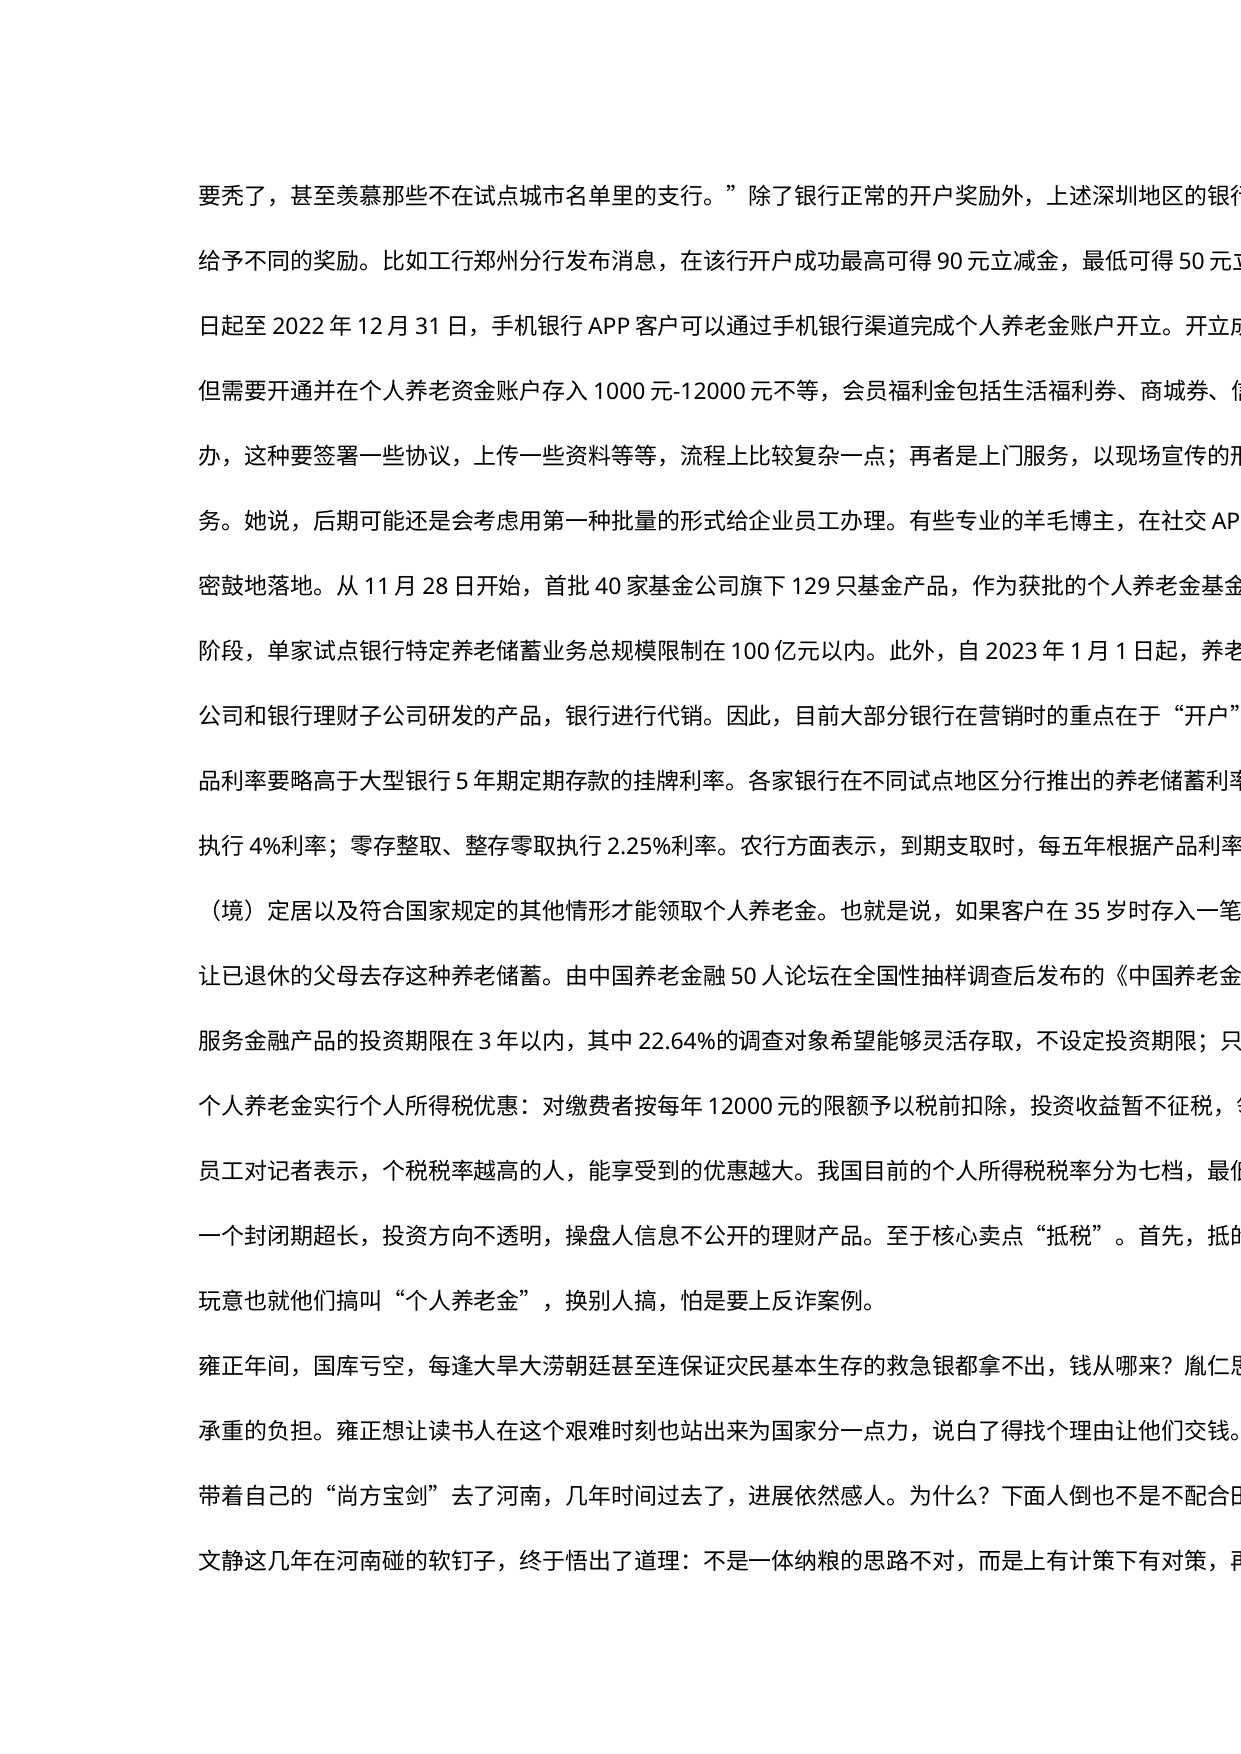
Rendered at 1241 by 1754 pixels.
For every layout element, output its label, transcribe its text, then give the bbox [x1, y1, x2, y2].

table_cell 雍正年间，国库亏空，每逢大旱大涝朝廷甚至连保证灾民基本生存的救急银都拿不出，钱从哪来？胤仁思来想去无非只能在“开源节流”上下功夫，从哪节流？雍正把目光望向了读书人……按照祖上的规矩，读书人只要考上了功名就可以免除徭役。放在风调雨顺的年份倒也好说，可眼下庄稼欠收又赶上灾害，这就就成了一笔承重的负担。雍正想让读书人在这个艰难时刻也站出来为国家分一点力，说白了得找个理由让他们交钱。于是田文静奉命来到河南推行士绅一体当差一体纳粮。两个差事虽然都是得罪人的活，但前者下面发发牢骚倒也推的动，无非就是在黄河妈妈发脾气的时候去岸边巡巡逻，后者可就炸了锅了，即便是铁面无私的“田青天”带着自己的“尚方宝剑”去了河南，几年时间过去了，进展依然感人。为什么？下面人倒也不是不配合田大人，但每回制定的纳粮方案总是换汤不换药:虽然在田的推动下，读书人也像庄稼人一样按比例上交了俸禄，但每次改革后算下来纳完粮的到手银两竟然不减反增。换言之，朝廷的压力不仅没减反而还更大。胤仁知道田文静这几年在河南碰的软钉子，终于悟出了道理：不是一体纳粮的思路不对，而是上有计策下有对策，再好的政策都得由下面贯彻才能落实，但是人又怎么可能会做出让自己的左手剁掉右手的事呢？可现在眼下形势危急，筹集救灾粮又是当务之急，怎么办？清流李绂们给出了自己的建议:画个饼，让灾民们自救吧。 [188, 1332, 1240, 1592]
table_cell 一个封闭期超长，投资方向不透明，操盘人信息不公开的理财产品。至于核心卖点“抵税”。首先，抵的是报税额度。比如你税前50万，买到上限，税前变成48.8万，就这点区别。其次，买的时候可以“抵税”等取钱的时候是要交税的，而且不是差额缴纳，是全额缴纳。哪怕你亏了，只要想把钱取出来，交3%所得税。这玩意也就他们搞叫“个人养老金”，换别人搞，怕是要上反诈案例。 [188, 1202, 1240, 1332]
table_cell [188, 162, 1240, 1202]
